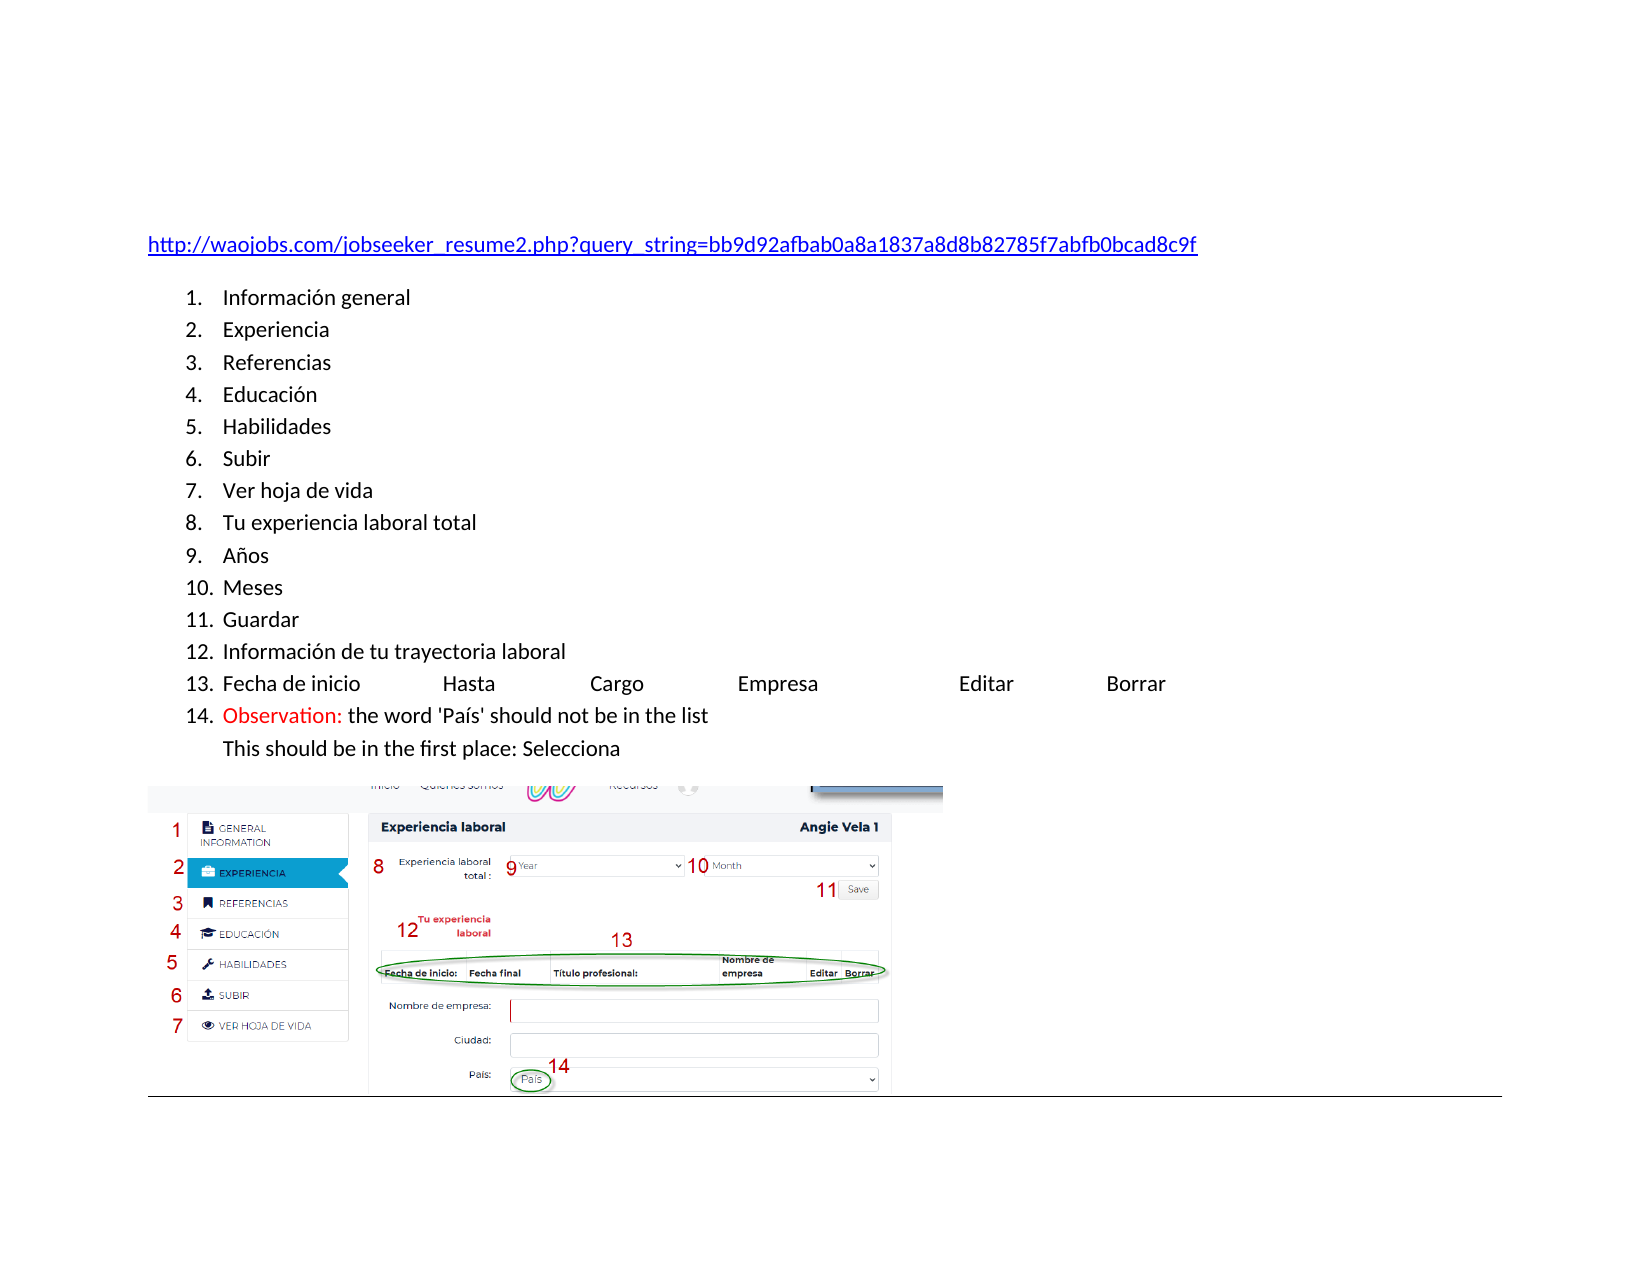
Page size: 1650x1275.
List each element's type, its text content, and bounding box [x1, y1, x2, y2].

list Referencias [185, 348, 1502, 376]
list Información de tu trayectoria laboral [185, 637, 1502, 665]
list Habilidades [185, 412, 1502, 440]
list Información general [185, 283, 1502, 311]
list Fecha de inicio Hasta Cargo Empresa Editar Borrar [185, 669, 1502, 697]
list Experiencia [185, 315, 1502, 343]
list Educación [185, 380, 1502, 408]
list Meses [185, 573, 1502, 601]
list Observation: the word 'País' should not be in the list [185, 702, 1502, 730]
text http://waojobs.com/jobseeker_resume2.php?query_string=bb9d92afbab0a8a1837a8d8b82785f7abfb0bcad8c9f [148, 230, 1502, 258]
list This should be in the first place: Selecciona [223, 734, 1502, 762]
list Subir [185, 444, 1502, 472]
picture [147, 786, 943, 1094]
list Guardar [185, 605, 1502, 633]
list Ver hoja de vida [185, 476, 1502, 504]
list Tu experiencia laboral total [185, 508, 1502, 537]
list Años [185, 541, 1502, 569]
